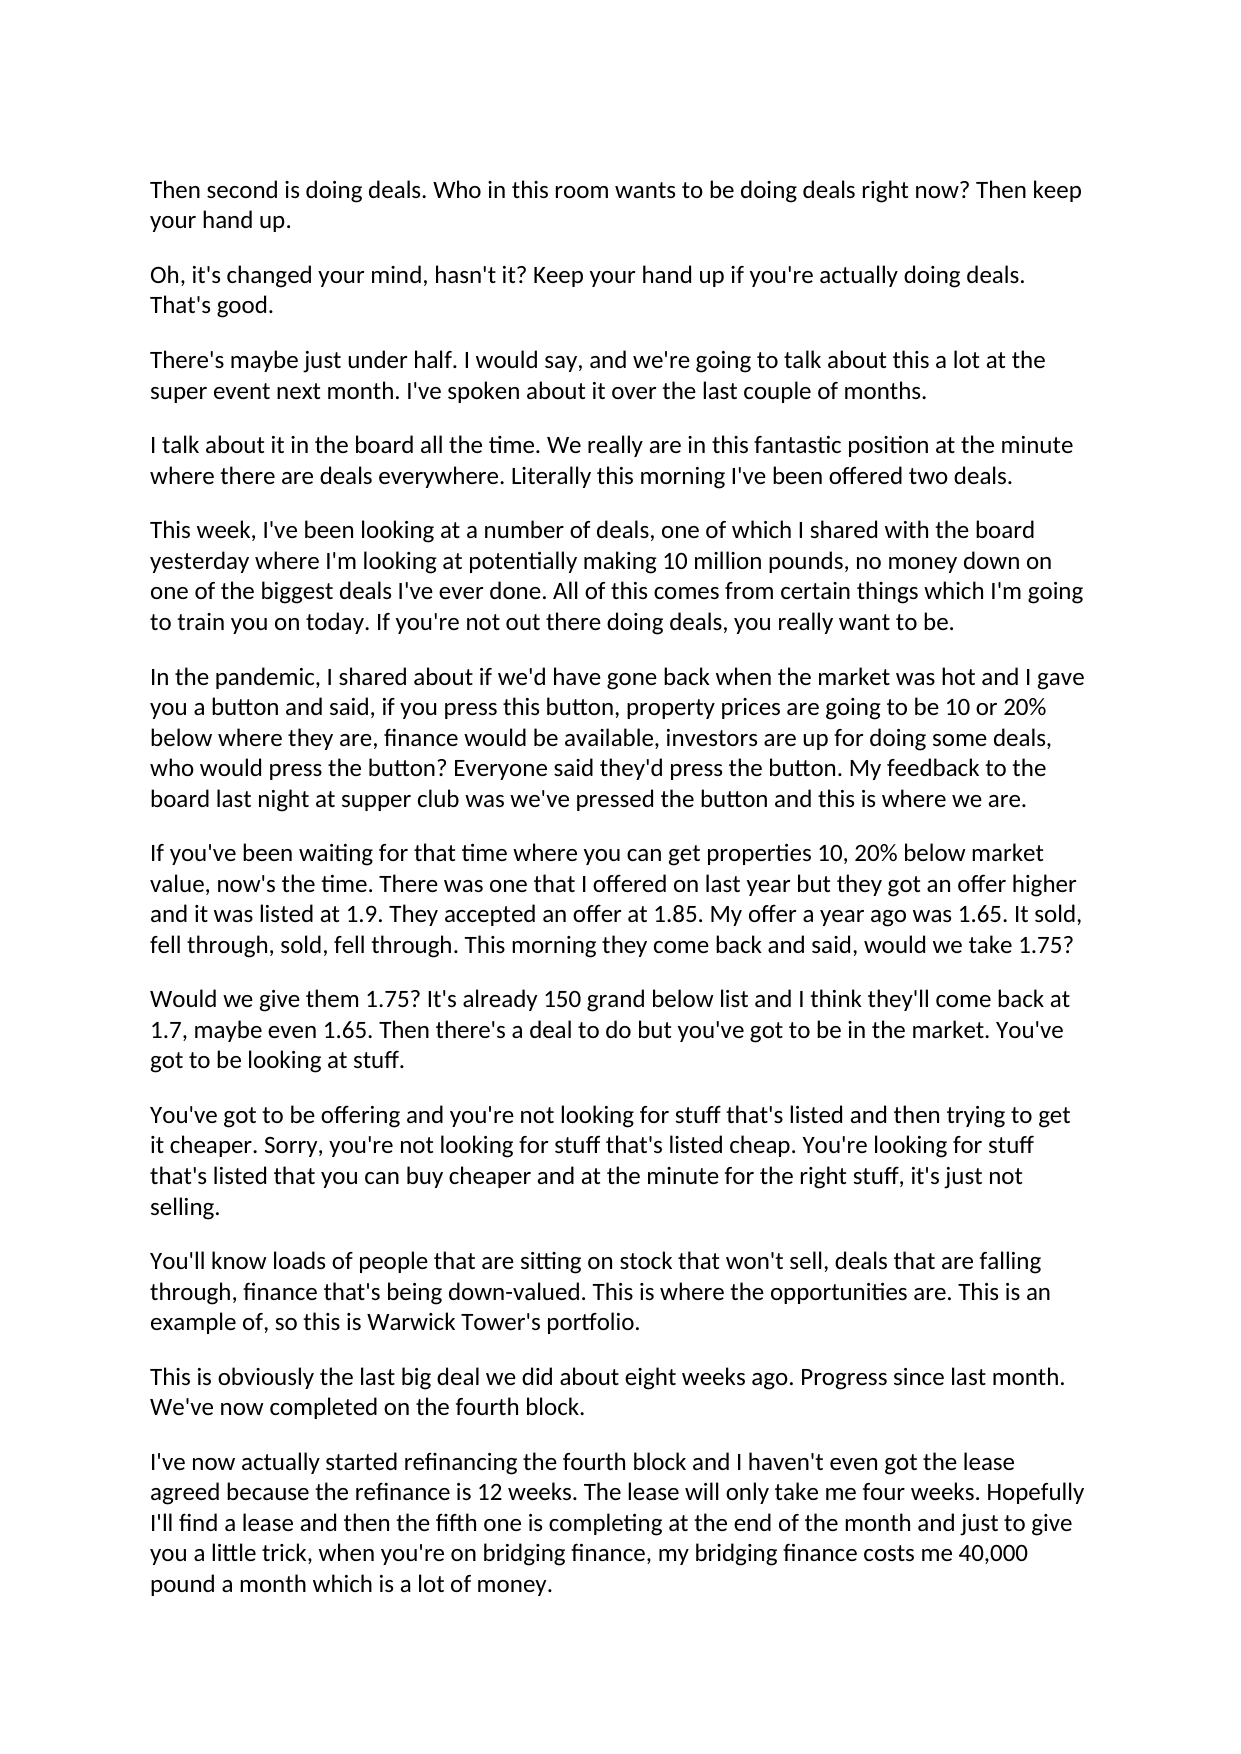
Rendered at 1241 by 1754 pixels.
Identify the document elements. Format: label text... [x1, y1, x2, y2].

text Oh, it's changed your mind, hasn't it? Keep your hand up if you're actually doing deals. That's good. [150, 259, 1090, 320]
text Then second is doing deals. Who in this room wants to be doing deals right now? Then keep your hand up. [150, 174, 1090, 235]
text This week, I've been looking at a number of deals, one of which I shared with the board yesterday where I'm looking at potentially making 10 million pounds, no money down on one of the biggest deals I've ever done. All of this comes from certain things which I'm going to train you on today. If you're not out there doing deals, you really want to be. [150, 514, 1090, 637]
text I talk about it in the board all the time. We really are in this fantastic position at the minute where there are deals everywhere. Literally this morning I've been offered two deals. [150, 429, 1090, 490]
text You'll know loads of people that are sitting on stock that won't sell, deals that are falling through, finance that's being down-valued. This is where the opportunities are. This is an example of, so this is Warwick Tower's portfolio. [150, 1245, 1090, 1337]
text In the pandemic, I shared about if we'd have gone back when the market was hot and I gave you a button and said, if you press this button, property prices are going to be 10 or 20% below where they are, finance would be available, investors are up for doing some deals, who would press the button? Everyone said they'd press the button. My feedback to the board last night at supper club was we've pressed the button and this is where we are. [150, 661, 1090, 813]
text There's maybe just under half. I would say, and we're going to talk about this a lot at the super event next month. I've spoken about it over the last couple of months. [150, 344, 1090, 405]
text You've got to be offering and you're not looking for stuff that's listed and then trying to get it cheaper. Sorry, you're not looking for stuff that's listed cheap. You're looking for stuff that's listed that you can buy cheaper and at the minute for the right stuff, it's just not selling. [150, 1099, 1090, 1221]
text If you've been waiting for that time where you can get properties 10, 20% below market value, now's the time. There was one that I offered on last year but they got an offer higher and it was listed at 1.9. They accepted an offer at 1.85. My offer a year ago was 1.65. It sold, fell through, sold, fell through. This morning they come back and said, would we take 1.75? [150, 837, 1090, 959]
text This is obviously the last big deal we did about eight weeks ago. Progress since last month. We've now completed on the fourth block. [150, 1361, 1090, 1422]
text I've now actually started refinancing the fourth block and I haven't even got the lease agreed because the refinance is 12 weeks. The lease will only take me four weeks. Hopefully I'll find a lease and then the fifth one is completing at the end of the month and just to give you a little trick, when you're on bridging finance, my bridging finance costs me 40,000 pound a month which is a lot of money. [150, 1446, 1090, 1598]
text Would we give them 1.75? It's already 150 grand below list and I think they'll come back at 1.7, maybe even 1.65. Then there's a deal to do but you've got to be in the market. You've got to be looking at stuff. [150, 983, 1090, 1075]
